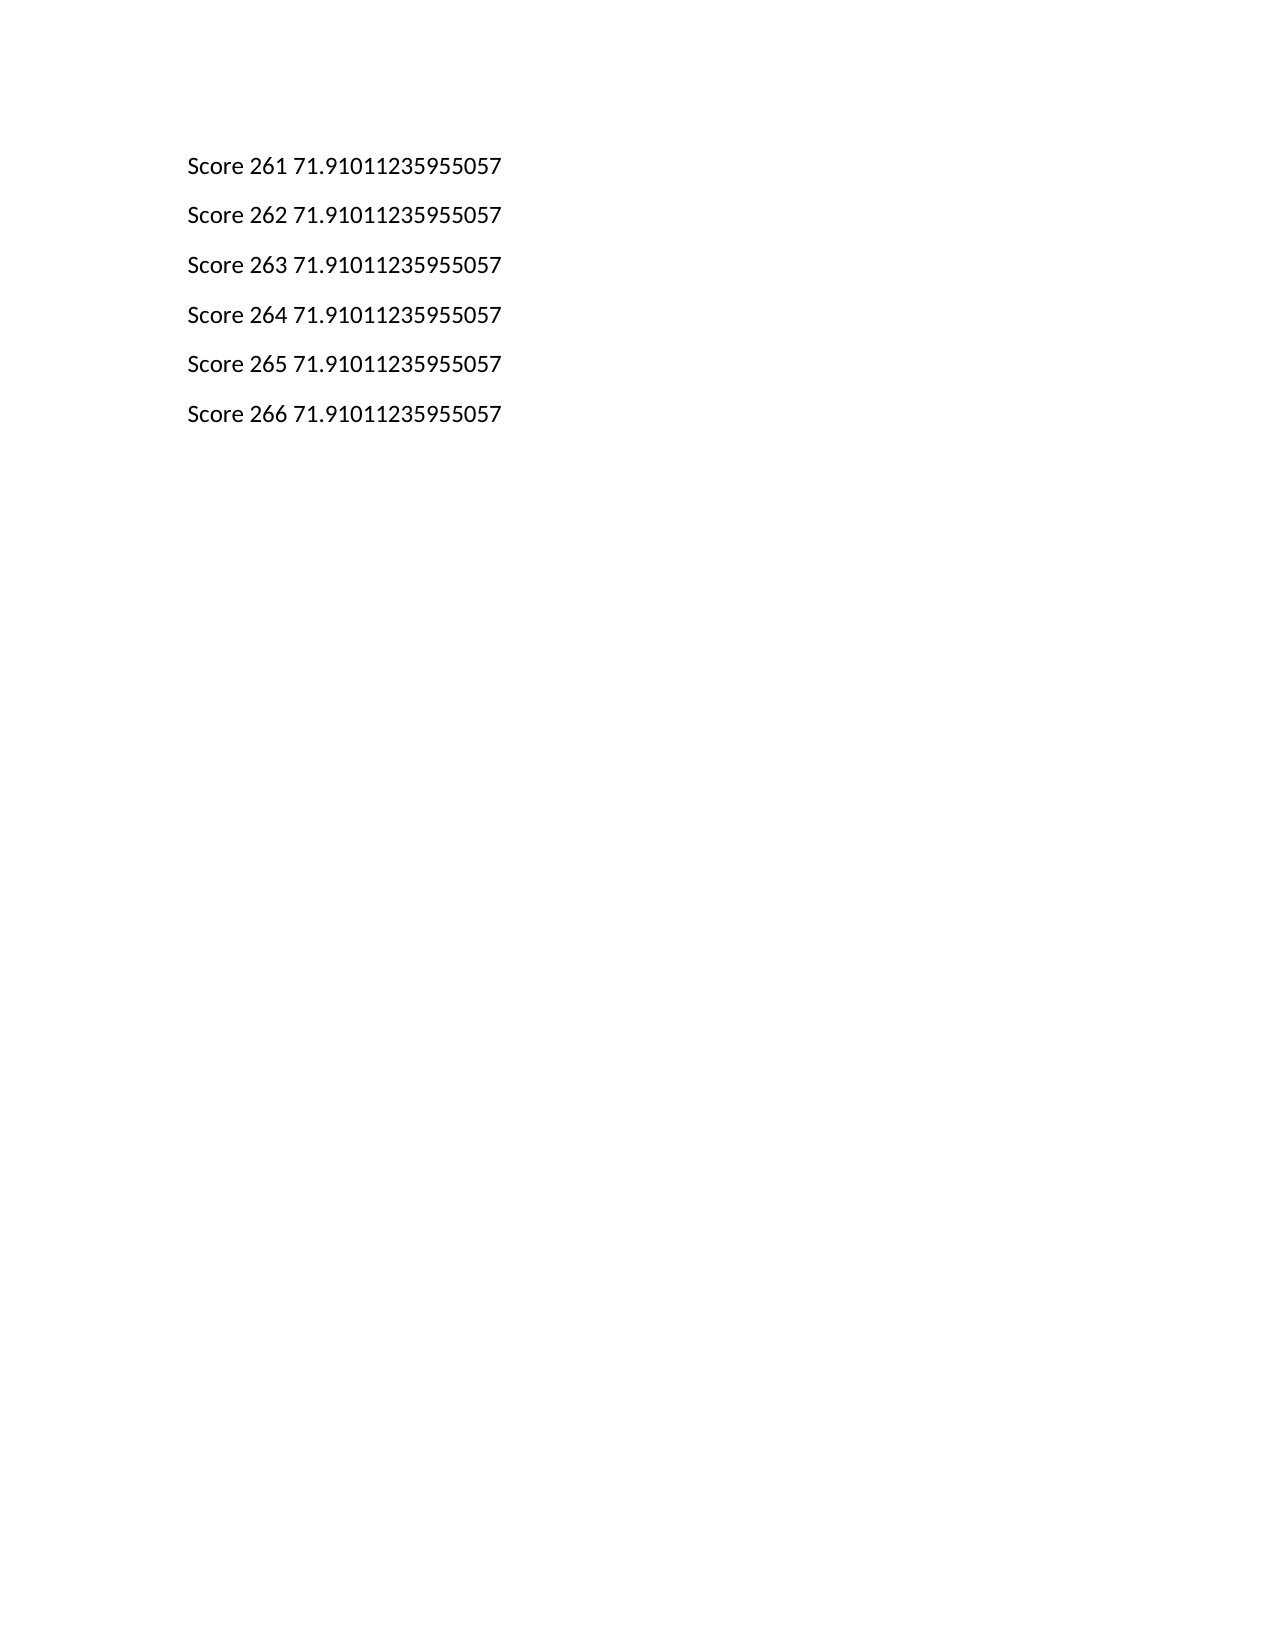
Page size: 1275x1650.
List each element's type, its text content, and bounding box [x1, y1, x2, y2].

text Score 263 71.91011235955057 [187, 249, 1125, 280]
text Score 264 71.91011235955057 [187, 299, 1125, 329]
text Score 265 71.91011235955057 [187, 348, 1125, 379]
text Score 261 71.91011235955057 [187, 150, 1125, 181]
text Score 262 71.91011235955057 [187, 199, 1125, 230]
text Score 266 71.91011235955057 [187, 398, 1125, 428]
